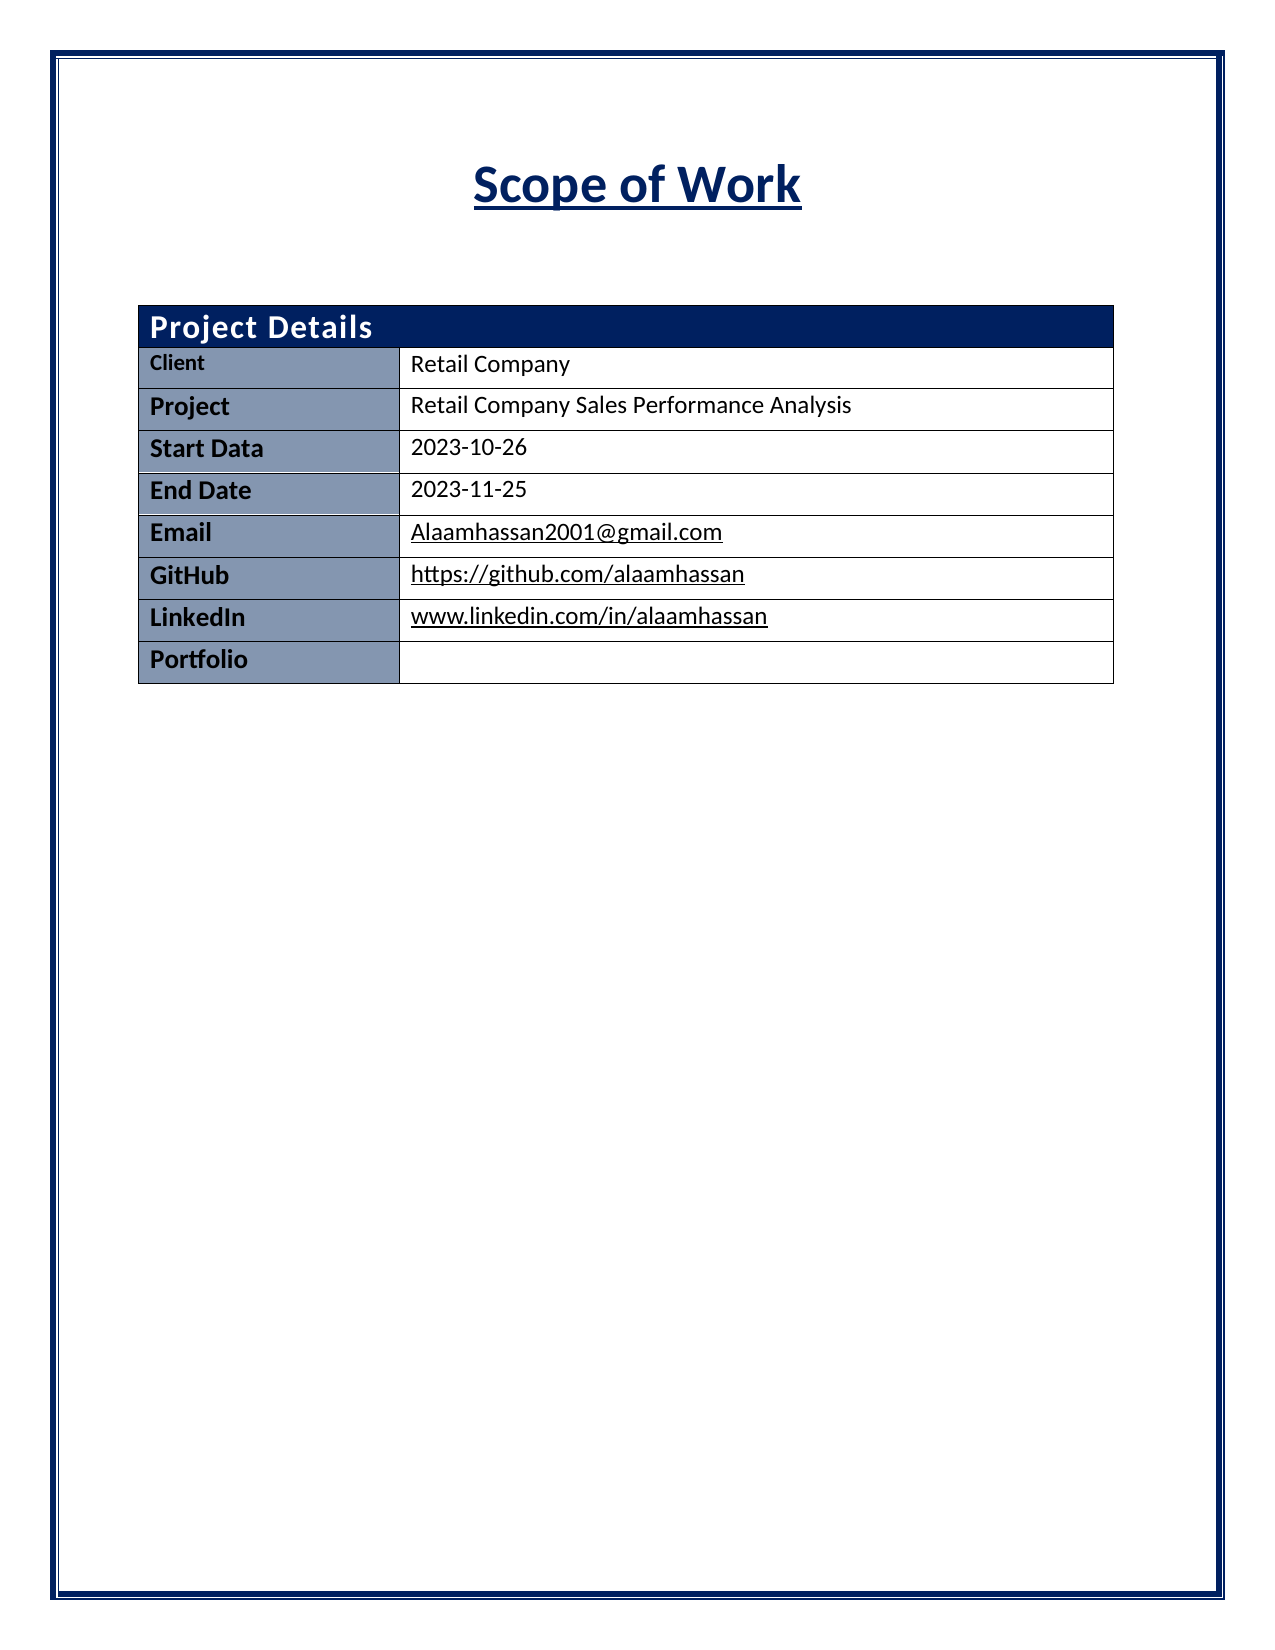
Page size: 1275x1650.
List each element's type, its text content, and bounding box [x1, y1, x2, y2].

table_cell Retail Company [400, 348, 1113, 388]
table_cell End Date [139, 474, 399, 514]
table_cell Retail Company Sales Performance Analysis [400, 389, 1113, 430]
table_cell Alaamhassan2001@gmail.com [400, 516, 1113, 557]
text Scope of Work [150, 150, 1125, 216]
table_cell Email [139, 516, 399, 557]
table_cell www.linkedin.com/in/alaamhassan [400, 600, 1113, 641]
table_cell Project [139, 389, 399, 430]
table_cell 2023-10-26 [400, 431, 1113, 472]
table_cell 2023-11-25 [400, 474, 1113, 514]
table_cell GitHub [139, 558, 399, 599]
table_cell LinkedIn [139, 600, 399, 641]
table_header Project Details [139, 306, 1113, 347]
table_cell [400, 642, 1113, 683]
table_cell Portfolio [139, 642, 399, 683]
table_cell Start Data [139, 431, 399, 472]
table_cell https://github.com/alaamhassan [400, 558, 1113, 599]
table_cell Client [139, 348, 399, 388]
